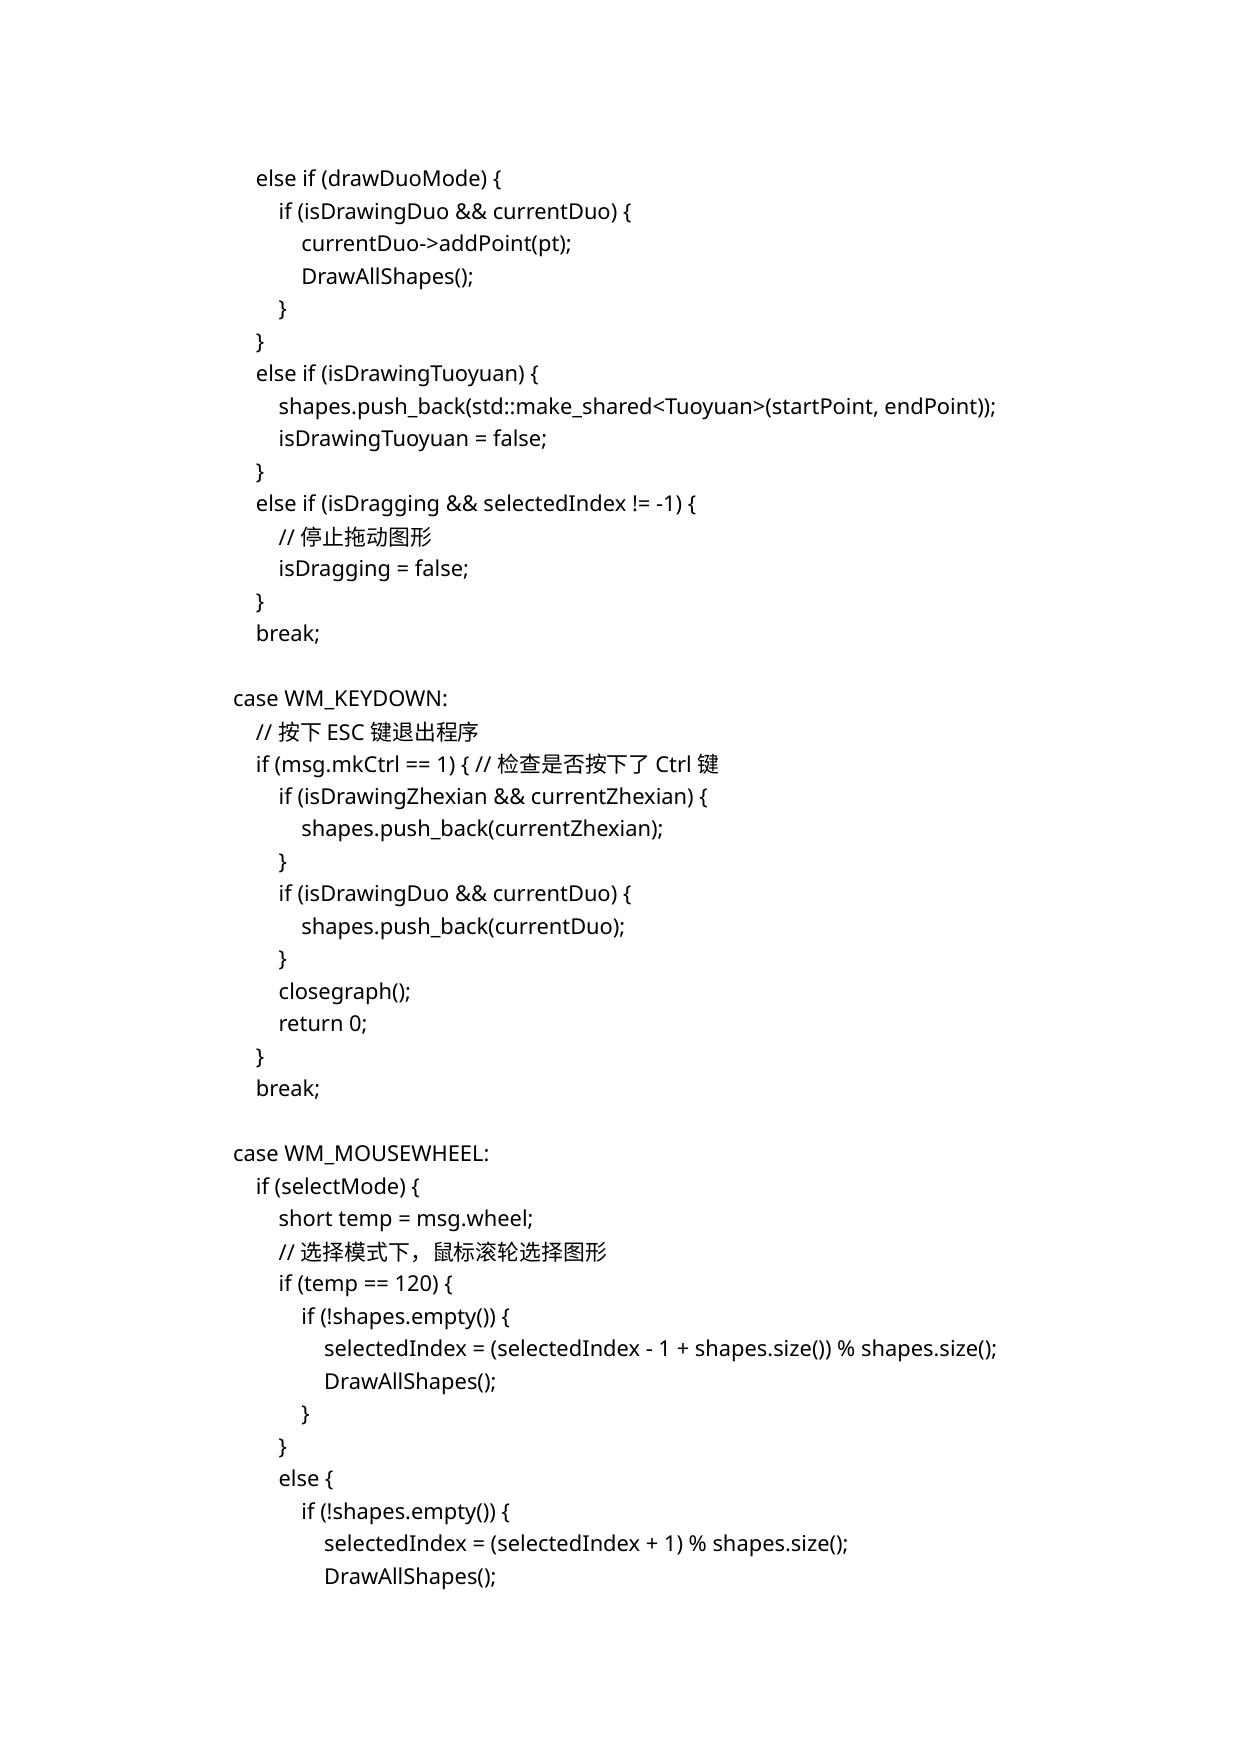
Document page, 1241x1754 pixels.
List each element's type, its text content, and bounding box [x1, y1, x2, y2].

text return 0; [187, 1007, 1053, 1039]
text DrawAllShapes(); [187, 1364, 1053, 1397]
text } [187, 292, 1053, 324]
text if (msg.mkCtrl == 1) { // 检查是否按下了 Ctrl 键 [187, 747, 1053, 779]
text else { [187, 1462, 1053, 1494]
text break; [187, 1072, 1053, 1104]
text short temp = msg.wheel; [187, 1202, 1053, 1234]
text else if (isDragging && selectedIndex != -1) { [187, 487, 1053, 519]
text // 选择模式下，鼠标滚轮选择图形 [187, 1234, 1053, 1267]
text if (!shapes.empty()) { [187, 1494, 1053, 1527]
text case WM_KEYDOWN: [187, 682, 1053, 714]
text else if (drawDuoMode) { [187, 162, 1053, 194]
text if (selectMode) { [187, 1169, 1053, 1202]
text if (isDrawingDuo && currentDuo) { [187, 194, 1053, 227]
text } [187, 454, 1053, 487]
text } [187, 1397, 1053, 1429]
text } [187, 942, 1053, 974]
text selectedIndex = (selectedIndex + 1) % shapes.size(); [187, 1527, 1053, 1559]
text case WM_MOUSEWHEEL: [187, 1137, 1053, 1169]
text if (temp == 120) { [187, 1267, 1053, 1299]
text isDrawingTuoyuan = false; [187, 422, 1053, 454]
text closegraph(); [187, 974, 1053, 1007]
text } [187, 1429, 1053, 1462]
text shapes.push_back(currentDuo); [187, 909, 1053, 942]
text else if (isDrawingTuoyuan) { [187, 357, 1053, 389]
text selectedIndex = (selectedIndex - 1 + shapes.size()) % shapes.size(); [187, 1332, 1053, 1364]
text } [187, 324, 1053, 357]
text shapes.push_back(currentZhexian); [187, 812, 1053, 844]
text // 按下 ESC 键退出程序 [187, 714, 1053, 747]
text isDragging = false; [187, 552, 1053, 584]
text if (isDrawingDuo && currentDuo) { [187, 877, 1053, 909]
text // 停止拖动图形 [187, 519, 1053, 552]
text currentDuo->addPoint(pt); [187, 227, 1053, 259]
text } [187, 844, 1053, 877]
text break; [187, 617, 1053, 649]
text } [187, 1039, 1053, 1072]
text DrawAllShapes(); [187, 259, 1053, 292]
text if (!shapes.empty()) { [187, 1299, 1053, 1332]
text if (isDrawingZhexian && currentZhexian) { [187, 779, 1053, 812]
text shapes.push_back(std::make_shared<Tuoyuan>(startPoint, endPoint)); [187, 389, 1053, 422]
text } [187, 584, 1053, 617]
text DrawAllShapes(); [187, 1559, 1053, 1592]
